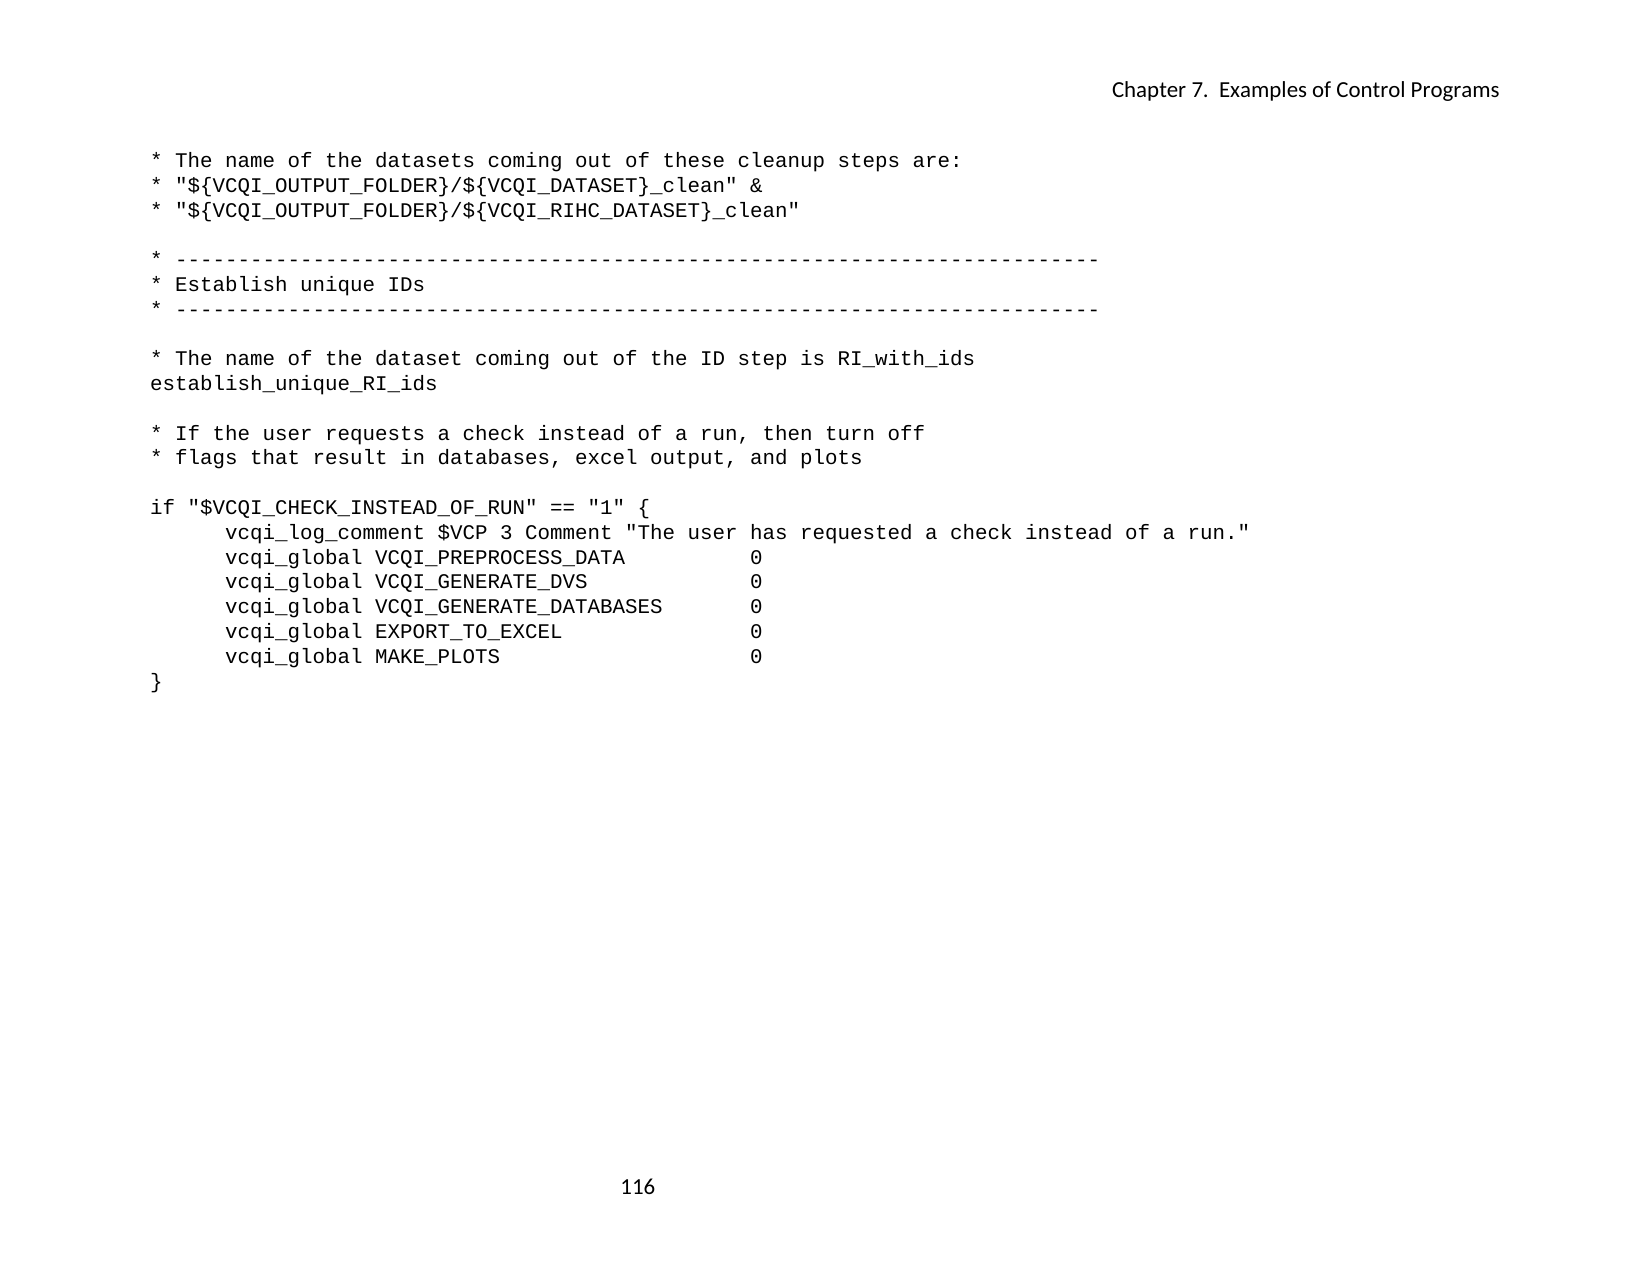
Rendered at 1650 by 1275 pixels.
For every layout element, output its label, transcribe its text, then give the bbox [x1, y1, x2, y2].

text } [150, 671, 1500, 694]
text vcqi_global VCQI_PREPROCESS_DATA 0 [150, 547, 1500, 570]
text * The name of the dataset coming out of the ID step is RI_with_ids [150, 348, 1500, 372]
text vcqi_global VCQI_GENERATE_DATABASES 0 [150, 596, 1500, 620]
text establish_unique_RI_ids [150, 373, 1500, 397]
text * flags that result in databases, excel output, and plots [150, 447, 1500, 471]
text * The name of the datasets coming out of these cleanup steps are: [150, 150, 1500, 174]
text * -------------------------------------------------------------------------- [150, 249, 1500, 273]
text if "$VCQI_CHECK_INSTEAD_OF_RUN" == "1" { [150, 497, 1500, 521]
text vcqi_global MAKE_PLOTS 0 [150, 646, 1500, 669]
text * Establish unique IDs [150, 274, 1500, 298]
text vcqi_global EXPORT_TO_EXCEL 0 [150, 621, 1500, 645]
text * "${VCQI_OUTPUT_FOLDER}/${VCQI_RIHC_DATASET}_clean" [150, 199, 1500, 223]
text vcqi_log_comment $VCP 3 Comment "The user has requested a check instead of a run." [150, 522, 1500, 546]
text * "${VCQI_OUTPUT_FOLDER}/${VCQI_DATASET}_clean" & [150, 175, 1500, 198]
text * If the user requests a check instead of a run, then turn off [150, 423, 1500, 446]
text * -------------------------------------------------------------------------- [150, 299, 1500, 322]
text vcqi_global VCQI_GENERATE_DVS 0 [150, 571, 1500, 595]
